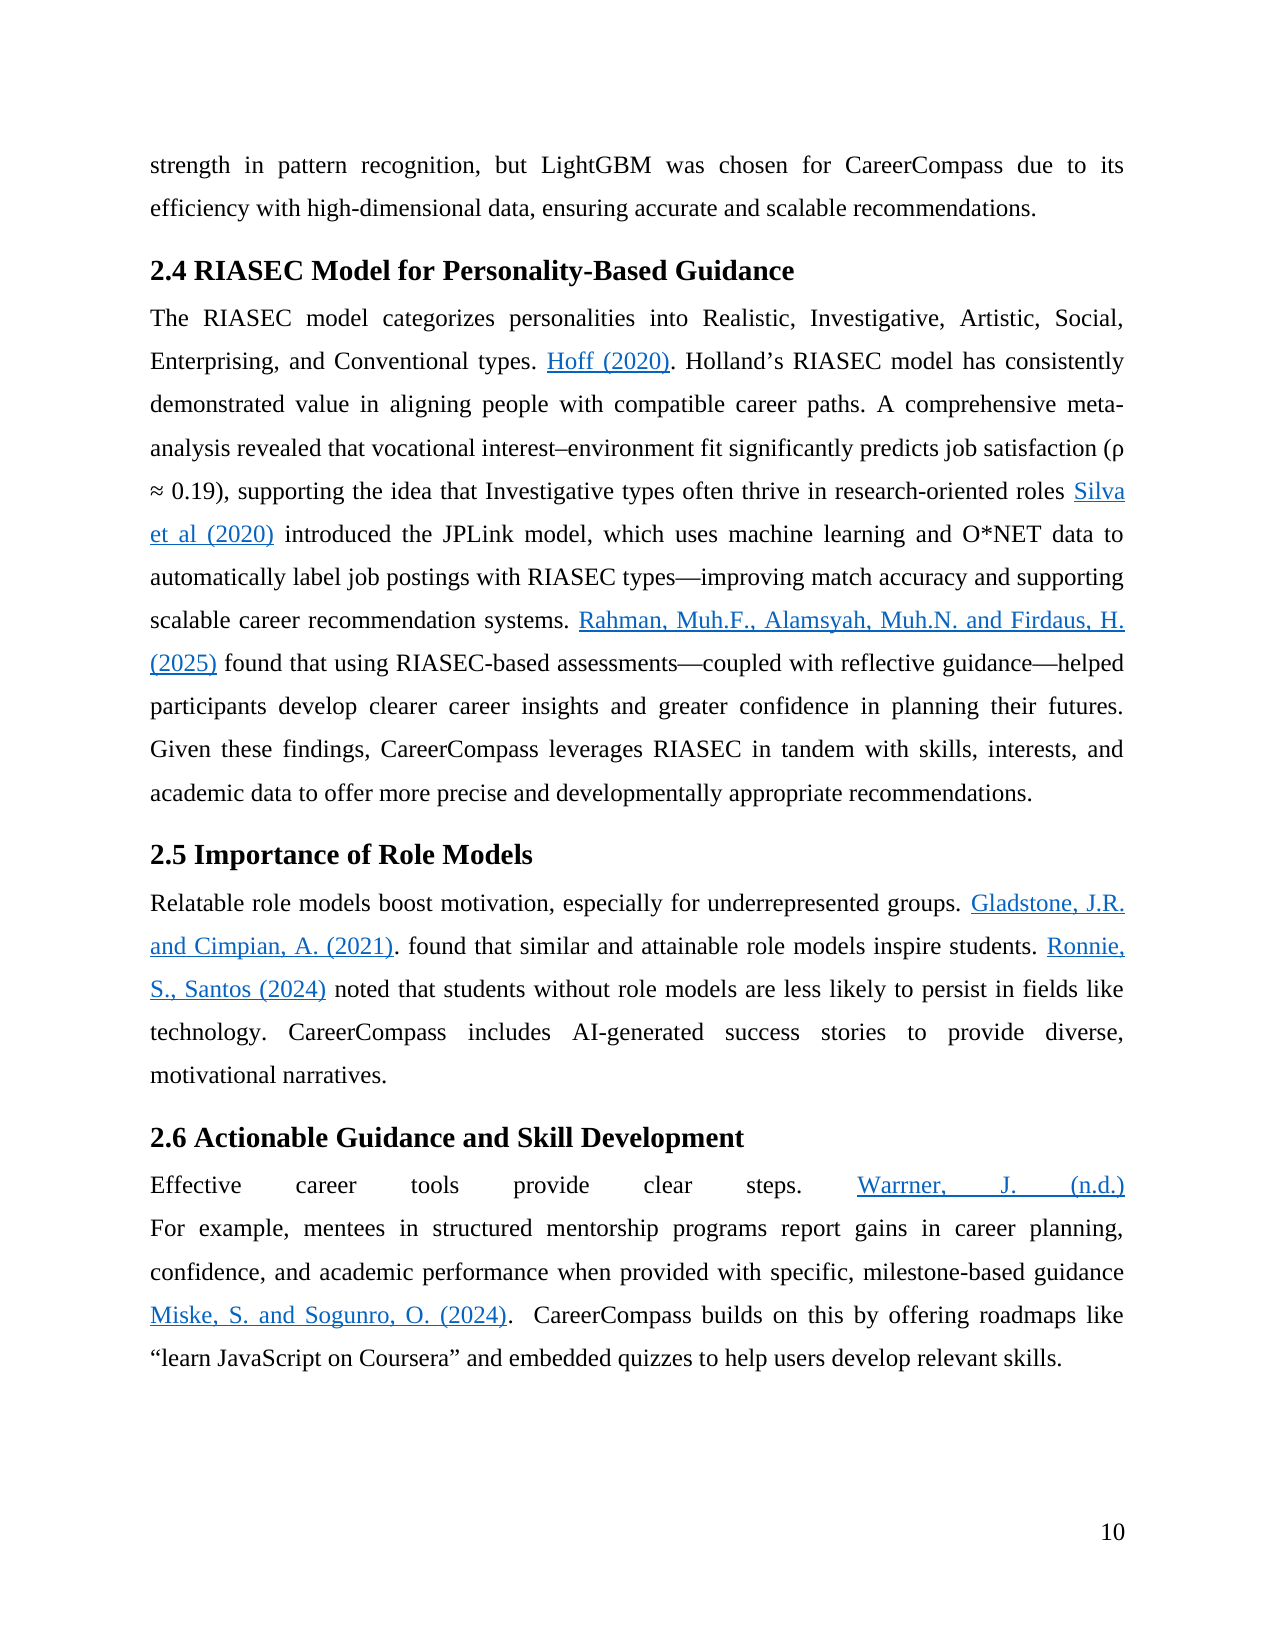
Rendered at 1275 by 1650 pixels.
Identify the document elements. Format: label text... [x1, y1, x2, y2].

text Relatable role models boost motivation, especially for underrepresented groups. Gladstone, J.R. and Cimpian, A. (2021). found that similar and attainable role models inspire students. Ronnie, S., Santos (2024) noted that students without role models are less likely to persist in fields like technology. CareerCompass includes AI-generated success stories to provide diverse, motivational narratives. [150, 888, 1125, 1089]
subtitle 2.5 Importance of Role Models [150, 837, 1125, 871]
text The RIASEC model categorizes personalities into Realistic, Investigative, Artistic, Social, Enterprising, and Conventional types. Hoff (2020). Holland’s RIASEC model has consistently demonstrated value in aligning people with compatible career paths. A comprehensive meta-analysis revealed that vocational interest–environment fit significantly predicts job satisfaction (ρ ≈ 0.19), supporting the idea that Investigative types often thrive in research-oriented roles Silva et al (2020) introduced the JPLink model, which uses machine learning and O*NET data to automatically label job postings with RIASEC types—improving match accuracy and supporting scalable career recommendation systems. Rahman, Muh.F., Alamsyah, Muh.N. and Firdaus, H. (2025) found that using RIASEC-based assessments—coupled with reflective guidance—helped participants develop clearer career insights and greater confidence in planning their futures. Given these findings, CareerCompass leverages RIASEC in tandem with skills, interests, and academic data to offer more precise and developmentally appropriate recommendations. [150, 303, 1125, 806]
subtitle 2.4 RIASEC Model for Personality-Based Guidance [150, 253, 1125, 286]
text Effective career tools provide clear steps. Warrner, J. (n.d.) For example, mentees in structured mentorship programs report gains in career planning, confidence, and academic performance when provided with specific, milestone-based guidance Miske, S. and Sogunro, O. (2024). CareerCompass builds on this by offering roadmaps like “learn JavaScript on Coursera” and embedded quizzes to help users develop relevant skills. [150, 1170, 1125, 1372]
subtitle 2.6 Actionable Guidance and Skill Development [150, 1120, 1125, 1153]
